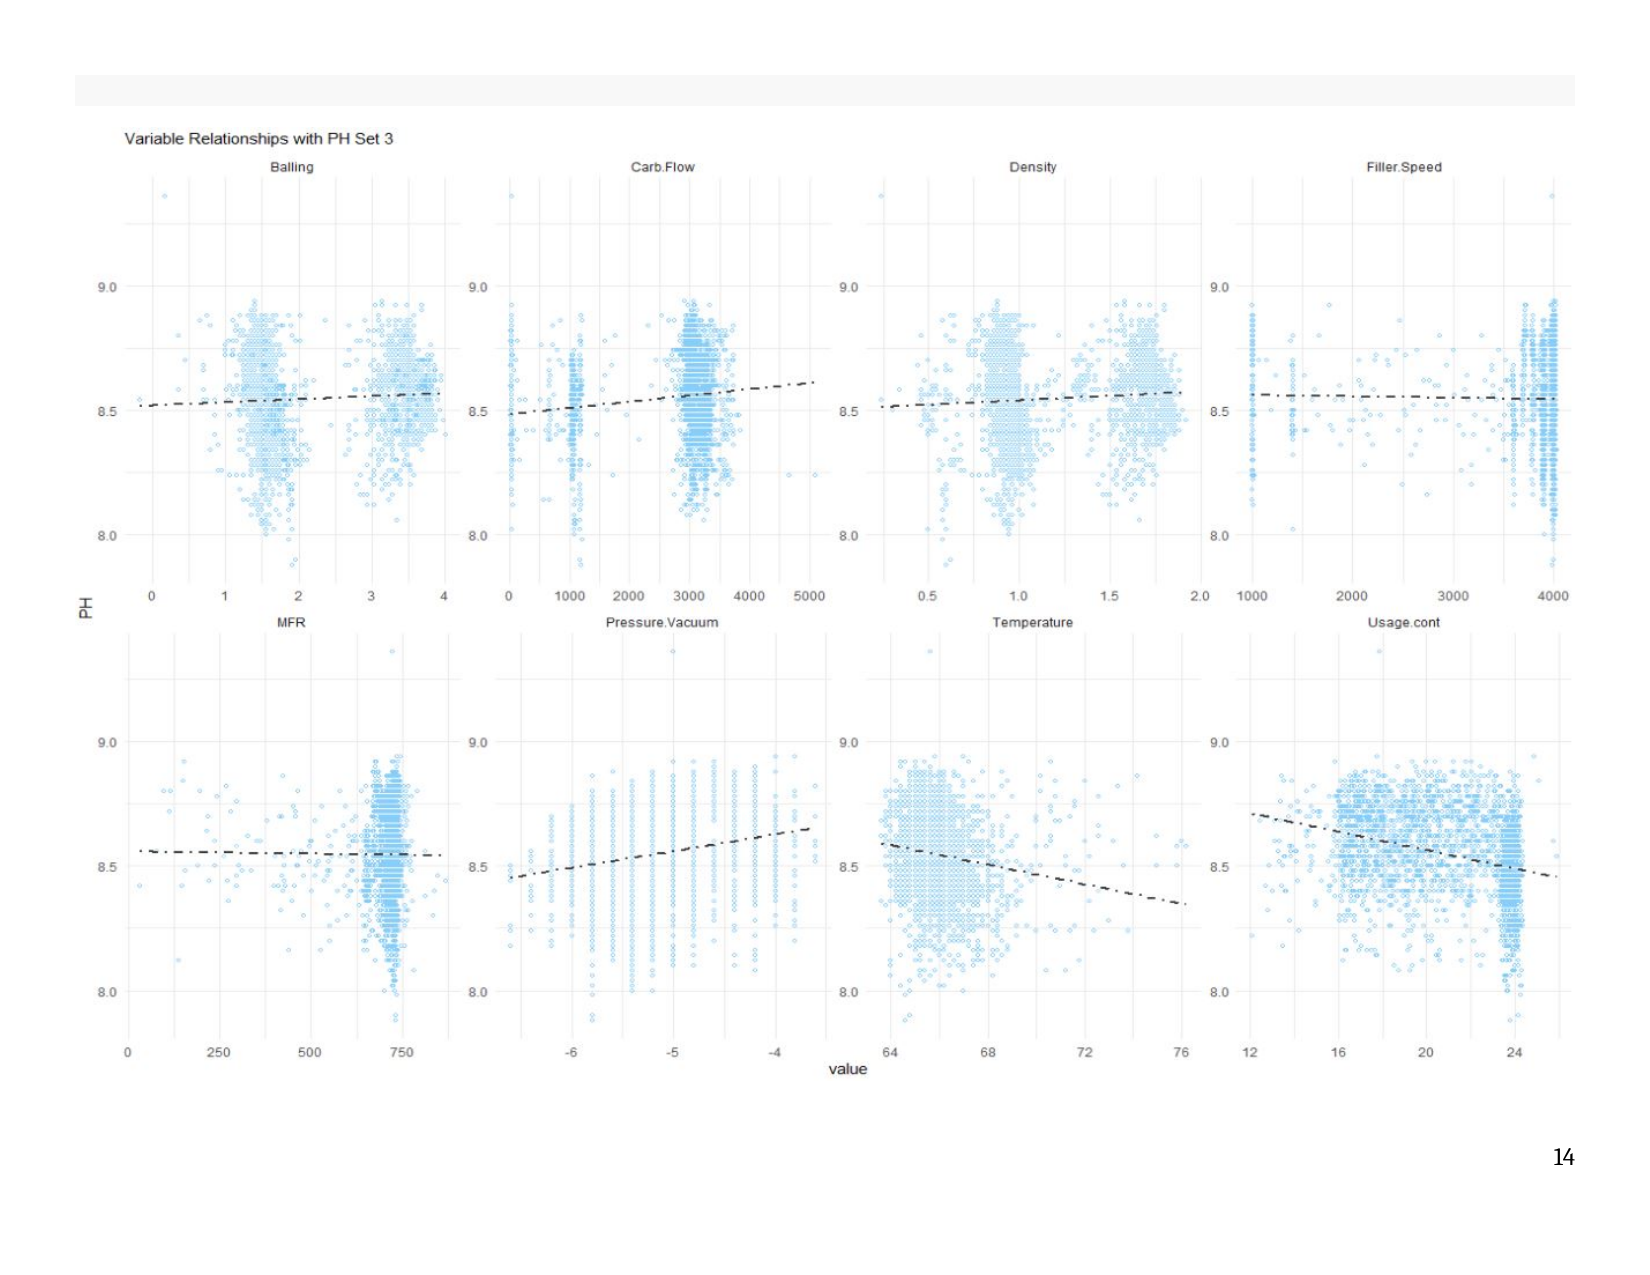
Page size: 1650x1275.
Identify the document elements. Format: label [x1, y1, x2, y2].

picture [75, 127, 1575, 1081]
